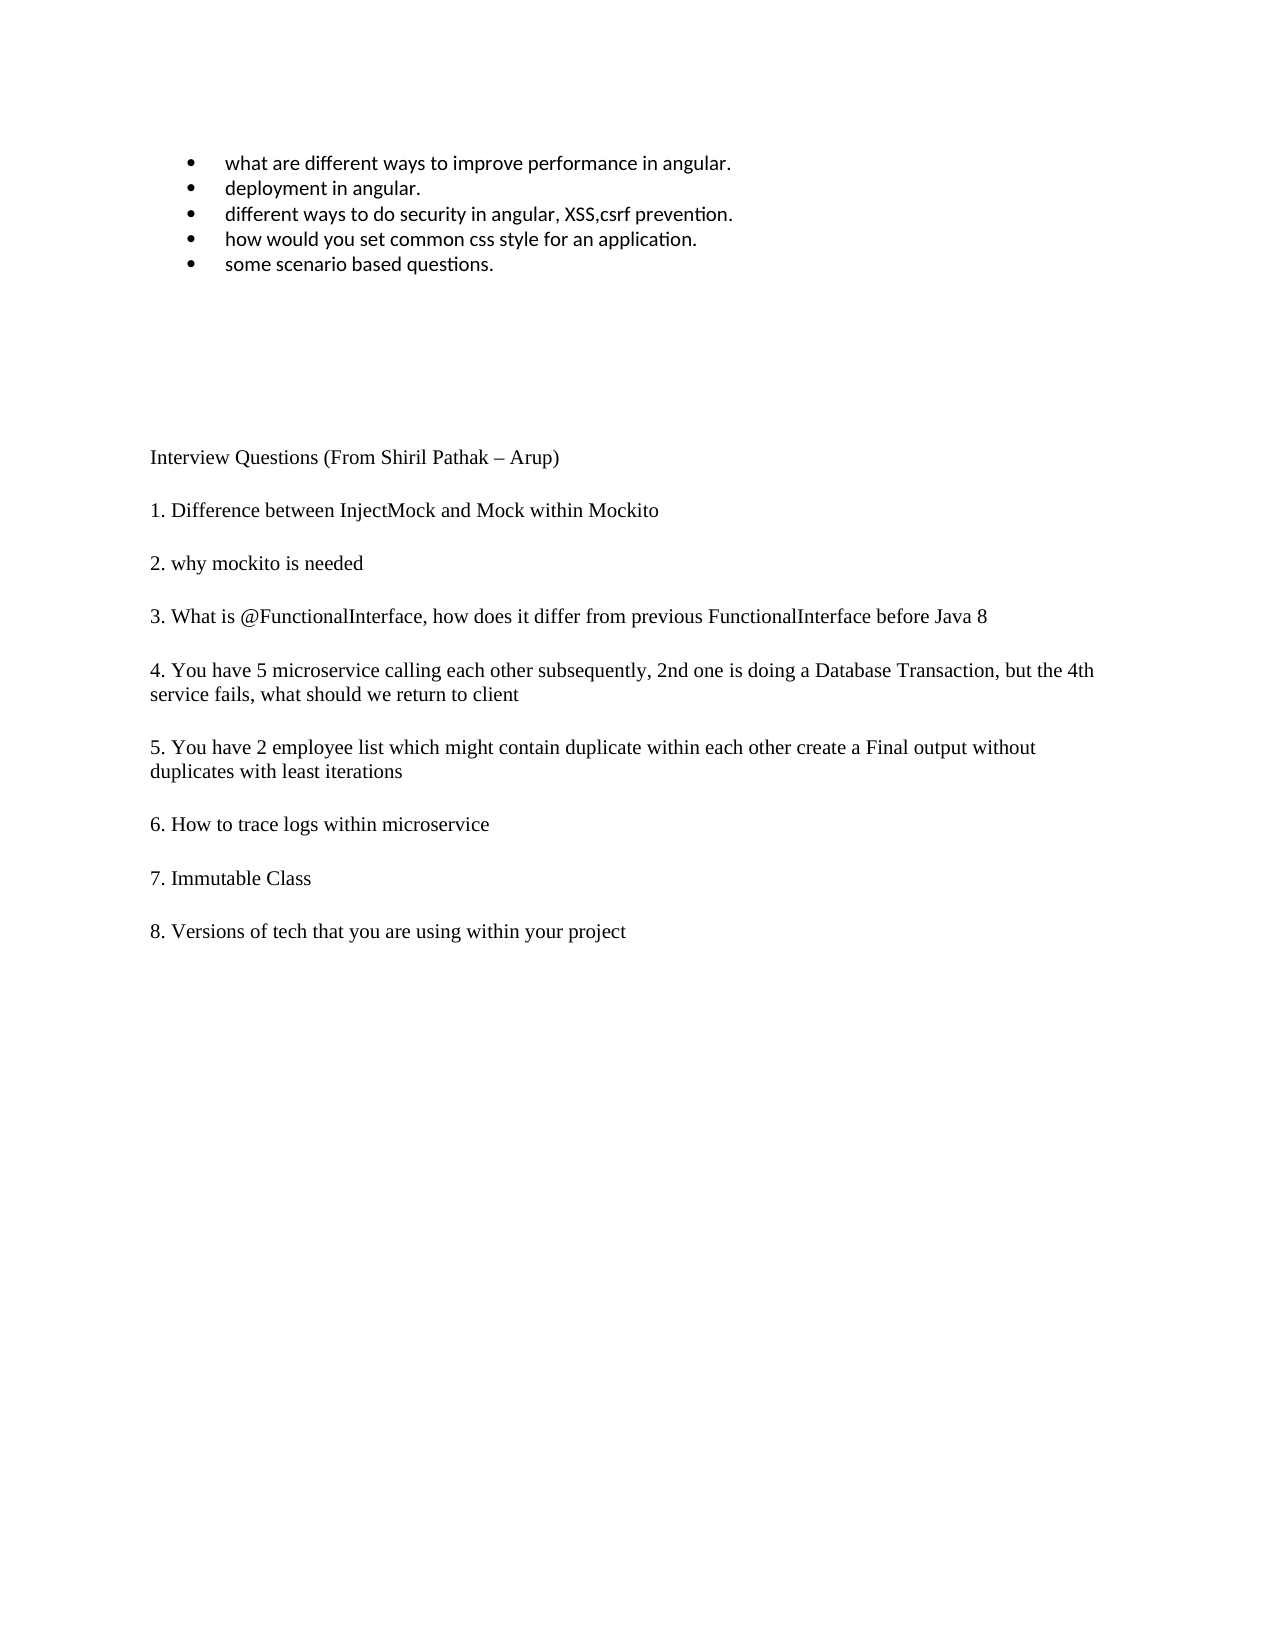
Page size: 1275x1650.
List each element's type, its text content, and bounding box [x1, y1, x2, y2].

text 6. How to trace logs within microservice [150, 812, 1125, 836]
text 5. You have 2 employee list which might contain duplicate within each other create a Final output without duplicates with least iterations [150, 735, 1125, 783]
list what are different ways to improve performance in angular. [187, 150, 1125, 175]
list how would you set common css style for an application. [187, 226, 1125, 252]
list some scenario based questions. [187, 252, 1125, 277]
text 3. What is @FunctionalInterface, how does it differ from previous FunctionalInterface before Java 8 [150, 604, 1125, 628]
text 4. You have 5 microservice calling each other subsequently, 2nd one is doing a Database Transaction, but the 4th service fails, what should we return to client [150, 658, 1125, 706]
list different ways to do security in angular, XSS,csrf prevention. [187, 201, 1125, 226]
text 8. Versions of tech that you are using within your project [150, 919, 1125, 943]
list deployment in angular. [187, 175, 1125, 201]
text 7. Immutable Class [150, 866, 1125, 889]
text 1. Difference between InjectMock and Mock within Mockito [150, 498, 1125, 522]
text Interview Questions (From Shiril Pathak – Arup) [150, 445, 1125, 469]
text 2. why mockito is needed [150, 551, 1125, 575]
